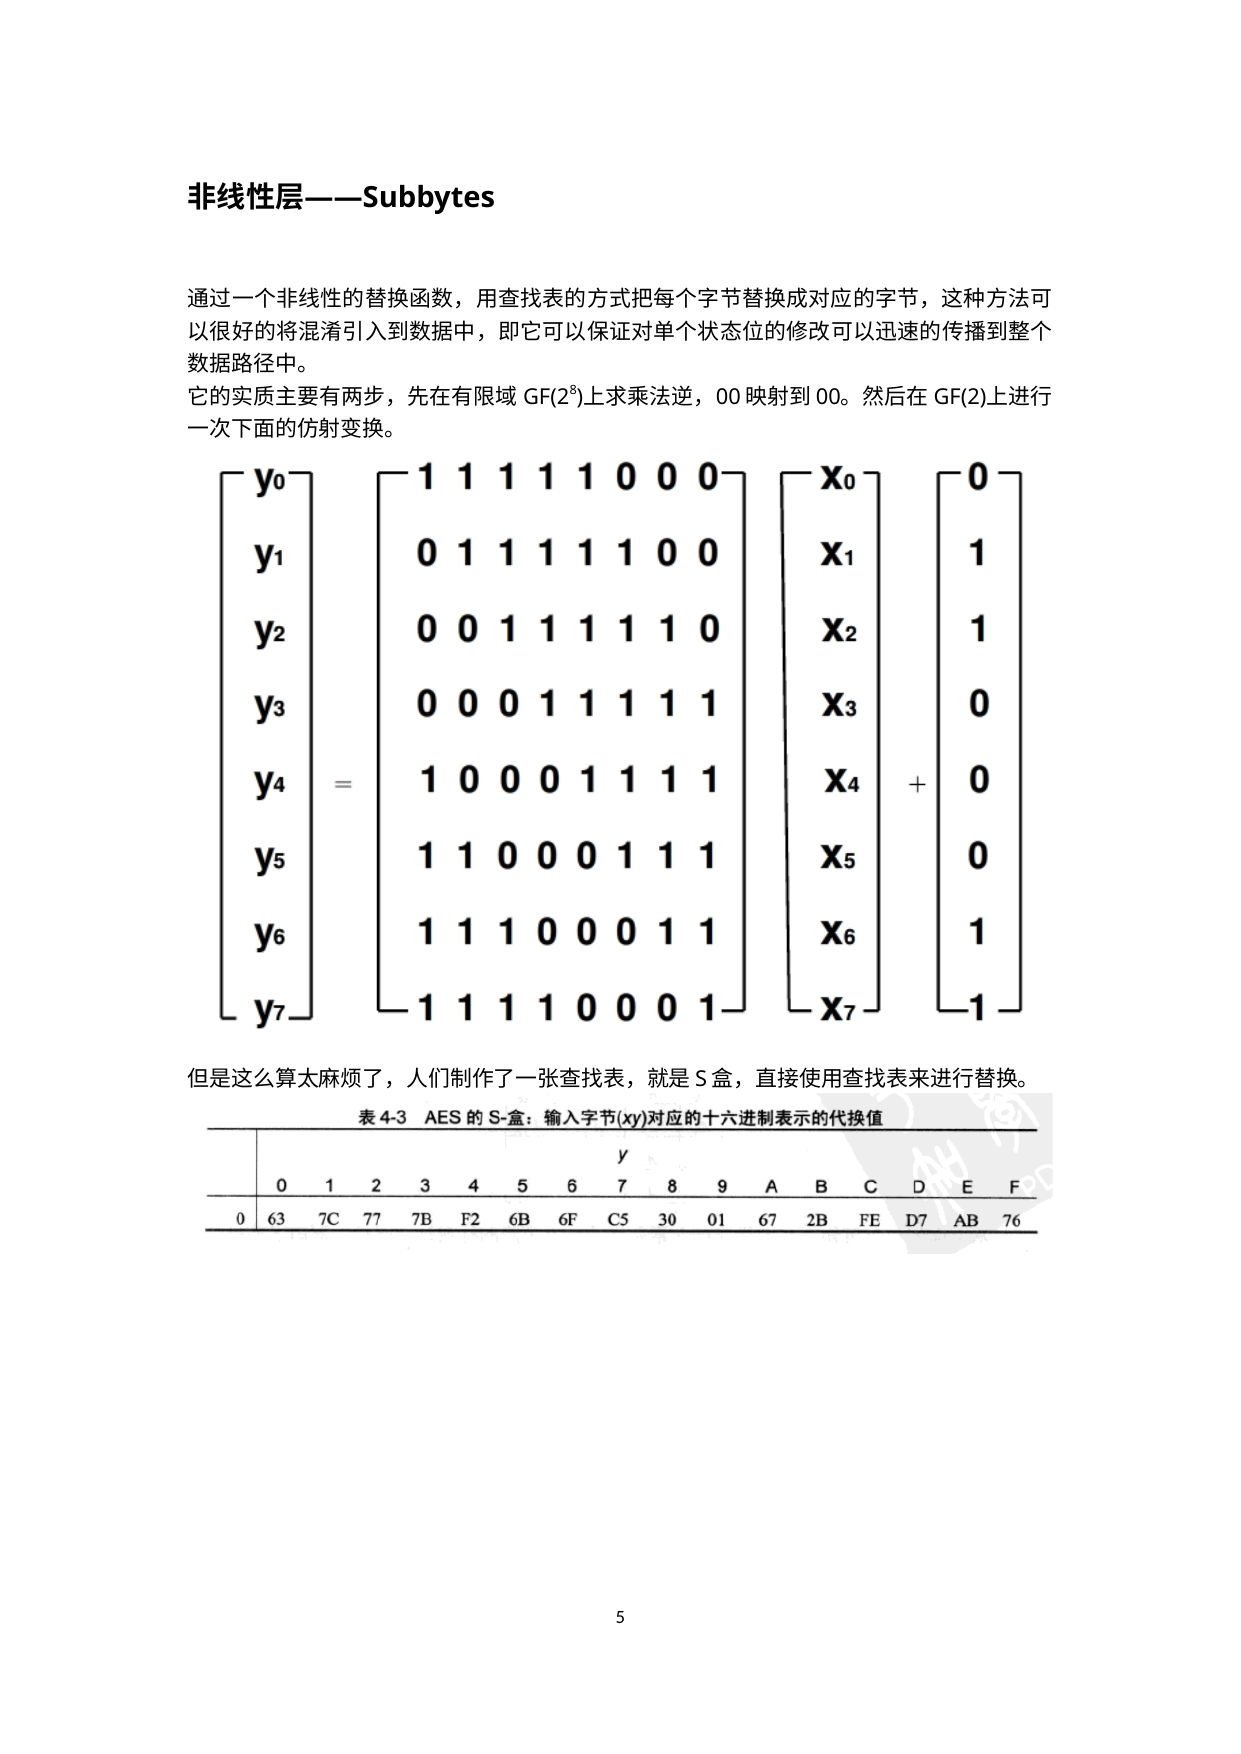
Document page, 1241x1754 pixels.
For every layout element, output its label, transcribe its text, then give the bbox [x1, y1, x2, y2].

picture [187, 443, 1053, 1057]
picture [187, 1093, 1053, 1254]
text 它的实质主要有两步，先在有限域GF(28)上求乘法逆，00映射到00。然后在GF(2)上进行一次下面的仿射变换。 [187, 378, 1053, 443]
text 通过一个非线性的替换函数，用查找表的方式把每个字节替换成对应的字节，这种方法可以很好的将混淆引入到数据中，即它可以保证对单个状态位的修改可以迅速的传播到整个数据路径中。 [187, 281, 1053, 378]
text 但是这么算太麻烦了，人们制作了一张查找表，就是S盒，直接使用查找表来进行替换。 [187, 1061, 1053, 1093]
subtitle 非线性层——Subbytes [187, 162, 1053, 227]
